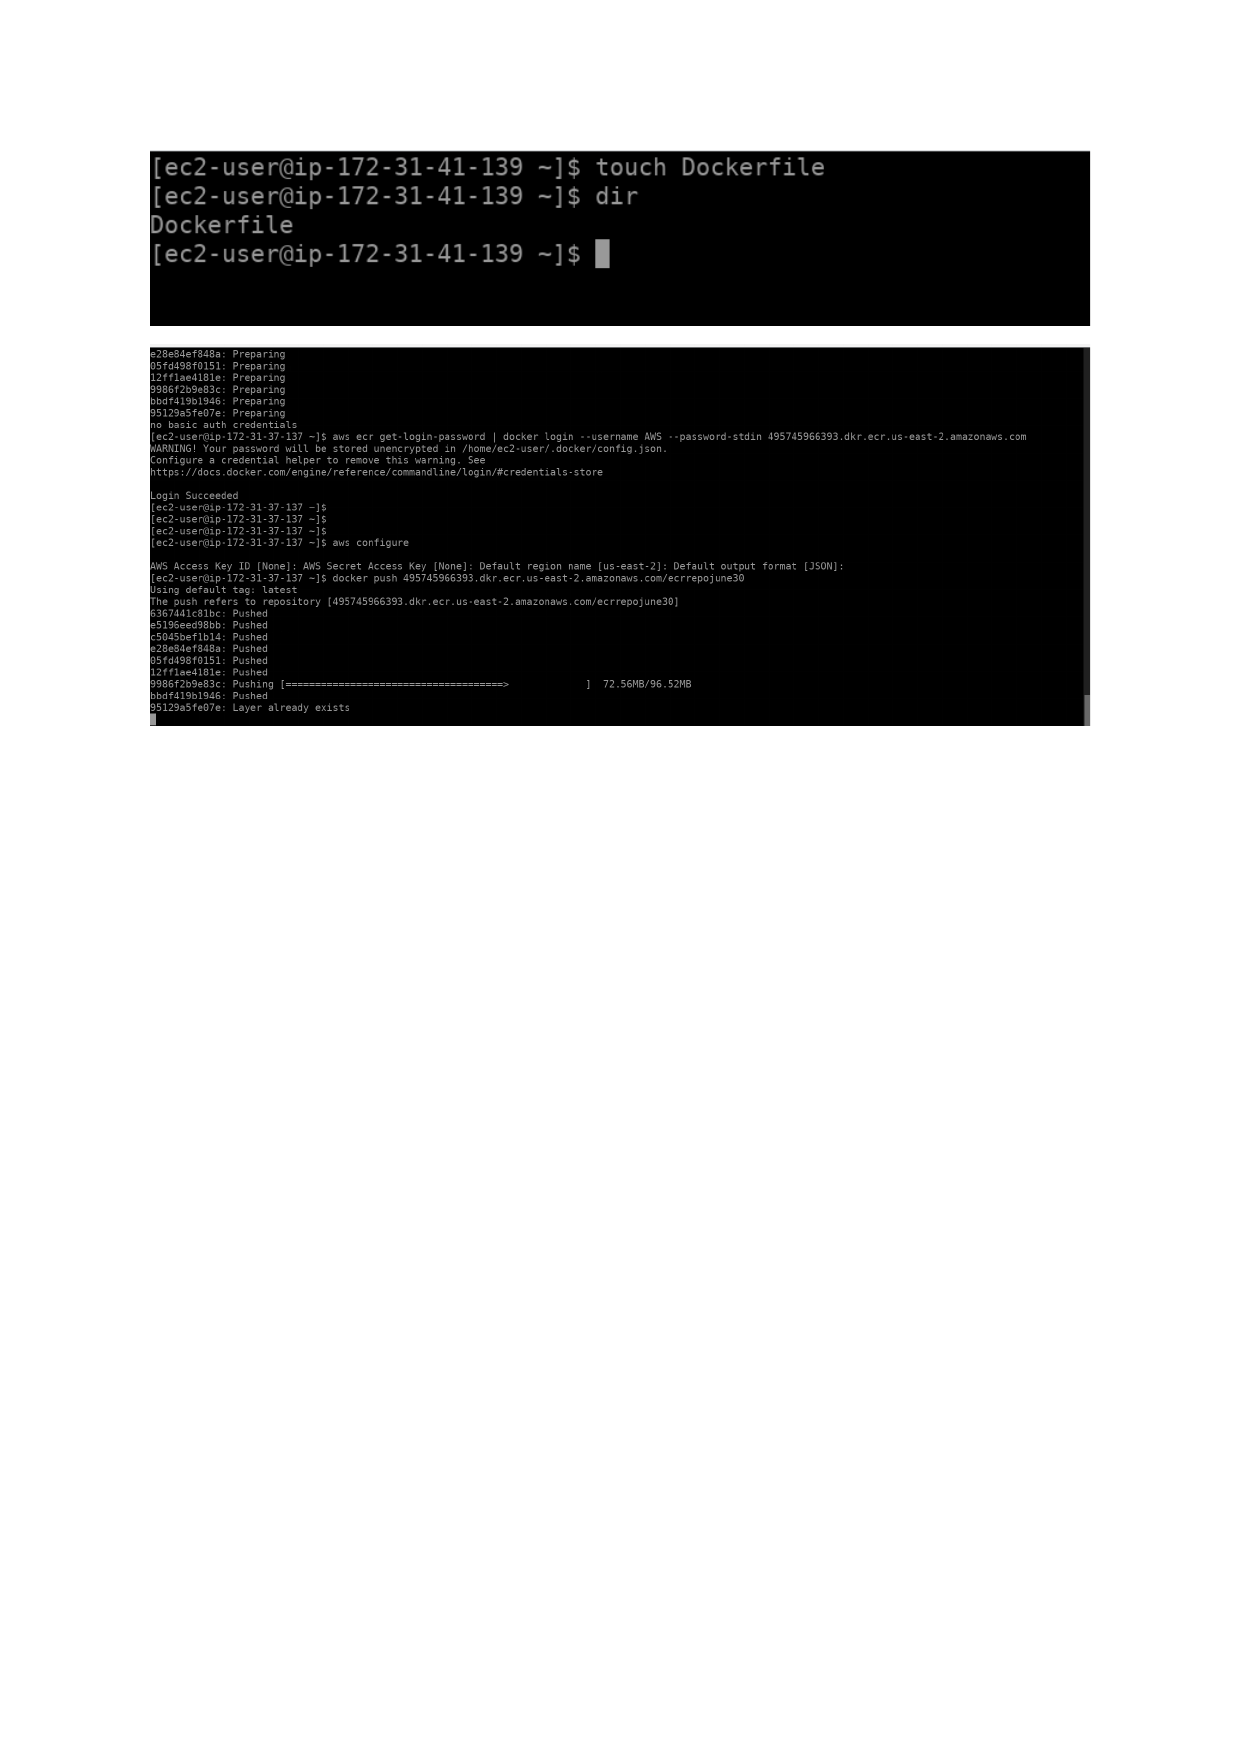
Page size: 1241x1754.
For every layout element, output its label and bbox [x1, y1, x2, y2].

picture [150, 150, 1091, 326]
picture [150, 344, 1091, 726]
